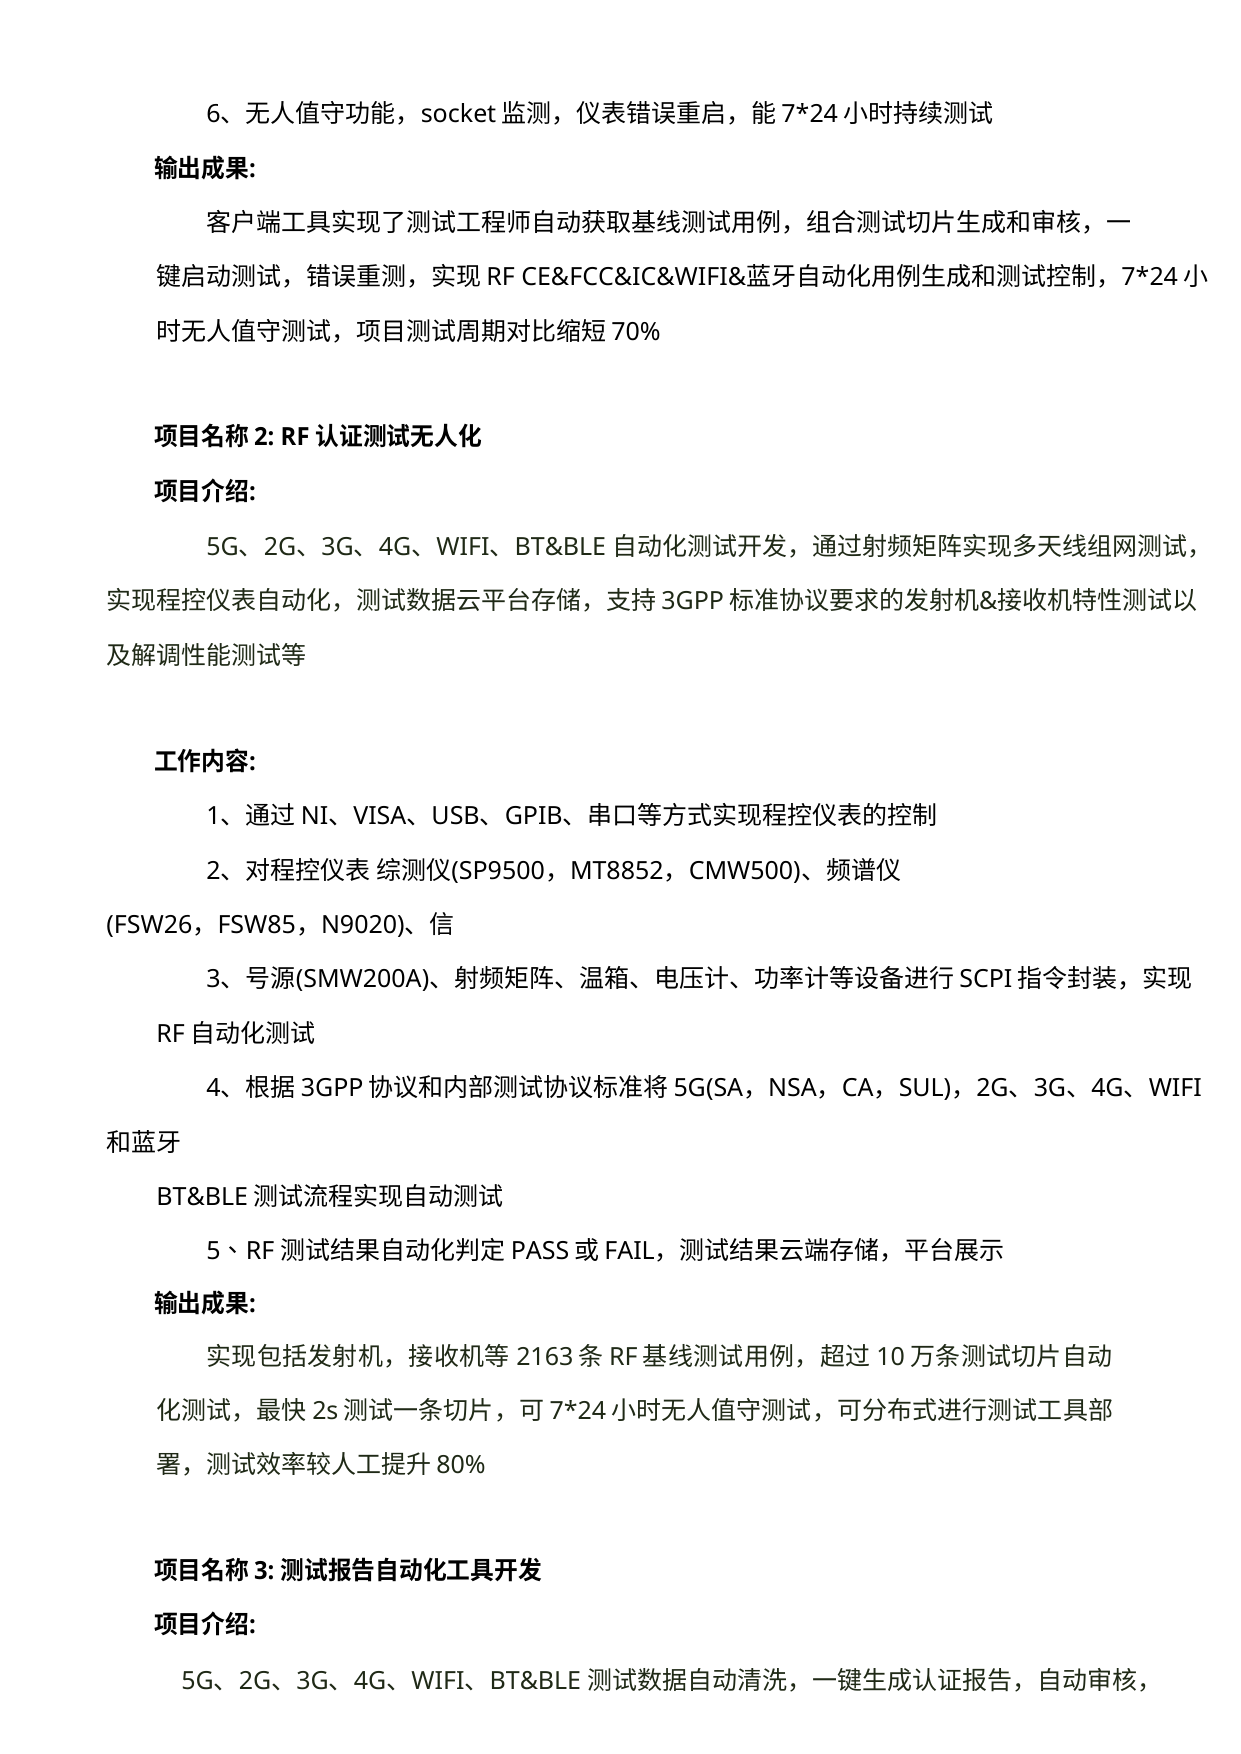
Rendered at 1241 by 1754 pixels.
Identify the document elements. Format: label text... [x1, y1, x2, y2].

text 项目名称2: RF 认证测试无人化 [106, 417, 1219, 453]
list BT&BLE测试流程实现自动测试 [106, 1176, 1219, 1213]
list RF 测试结果自动化判定PASS或FAIL，测试结果云端存储，平台展示 [106, 1231, 1219, 1267]
list 对程控仪表 综测仪(SP9500，MT8852，CMW500)、频谱仪(FSW26，FSW85，N9020)、信 [106, 850, 1219, 941]
list 号源(SMW200A)、射频矩阵、温箱、电压计、功率计等设备进行SCPI指令封装，实现 [106, 959, 1219, 995]
list 根据3GPP协议和内部测试协议标准将5G(SA，NSA，CA，SUL)，2G、3G、4G、WIFI和蓝牙 [106, 1068, 1219, 1158]
text 项目名称3: 测试报告自动化工具开发 [106, 1550, 1219, 1587]
text 工作内容: [106, 741, 1219, 778]
text 5G、2G、3G、4G、WIFI、BT&BLE 测试数据自动清洗，一键生成认证报告，自动审核， [106, 1660, 1219, 1696]
text 项目介绍: [106, 471, 1219, 507]
text 键启动测试，错误重测，实现RF CE&FCC&IC&WIFI&蓝牙自动化用例生成和测试控制，7*24小 [106, 257, 1219, 293]
text 客户端工具实现了测试工程师自动获取基线测试用例，组合测试切片生成和审核，一 [106, 202, 1219, 239]
text 时无人值守测试，项目测试周期对比缩短70% [106, 311, 1219, 347]
text 输出成果: [106, 148, 1219, 184]
text 5G、2G、3G、4G、WIFI、BT&BLE 自动化测试开发，通过射频矩阵实现多天线组网测试，实现程控仪表自动化，测试数据云平台存储，支持3GPP标准协议要求的发射机&接收机特性测试以及解调性能测试等 [106, 526, 1219, 671]
text 输出成果: [106, 1285, 1219, 1319]
list RF自动化测试 [106, 1013, 1219, 1049]
text 项目介绍: [106, 1605, 1219, 1641]
list 通过NI、VISA、USB、GPIB、串口等方式实现程控仪表的控制 [106, 796, 1219, 832]
text 实现包括发射机，接收机等2163条RF基线测试用例，超过10万条测试切片自动化测试，最快2s测试一条切片，可7*24小时无人值守测试，可分布式进行测试工具部署，测试效率较人工提升80% [156, 1336, 1113, 1481]
text 6、无人值守功能，socket监测，仪表错误重启，能7*24小时持续测试 [106, 94, 1219, 130]
